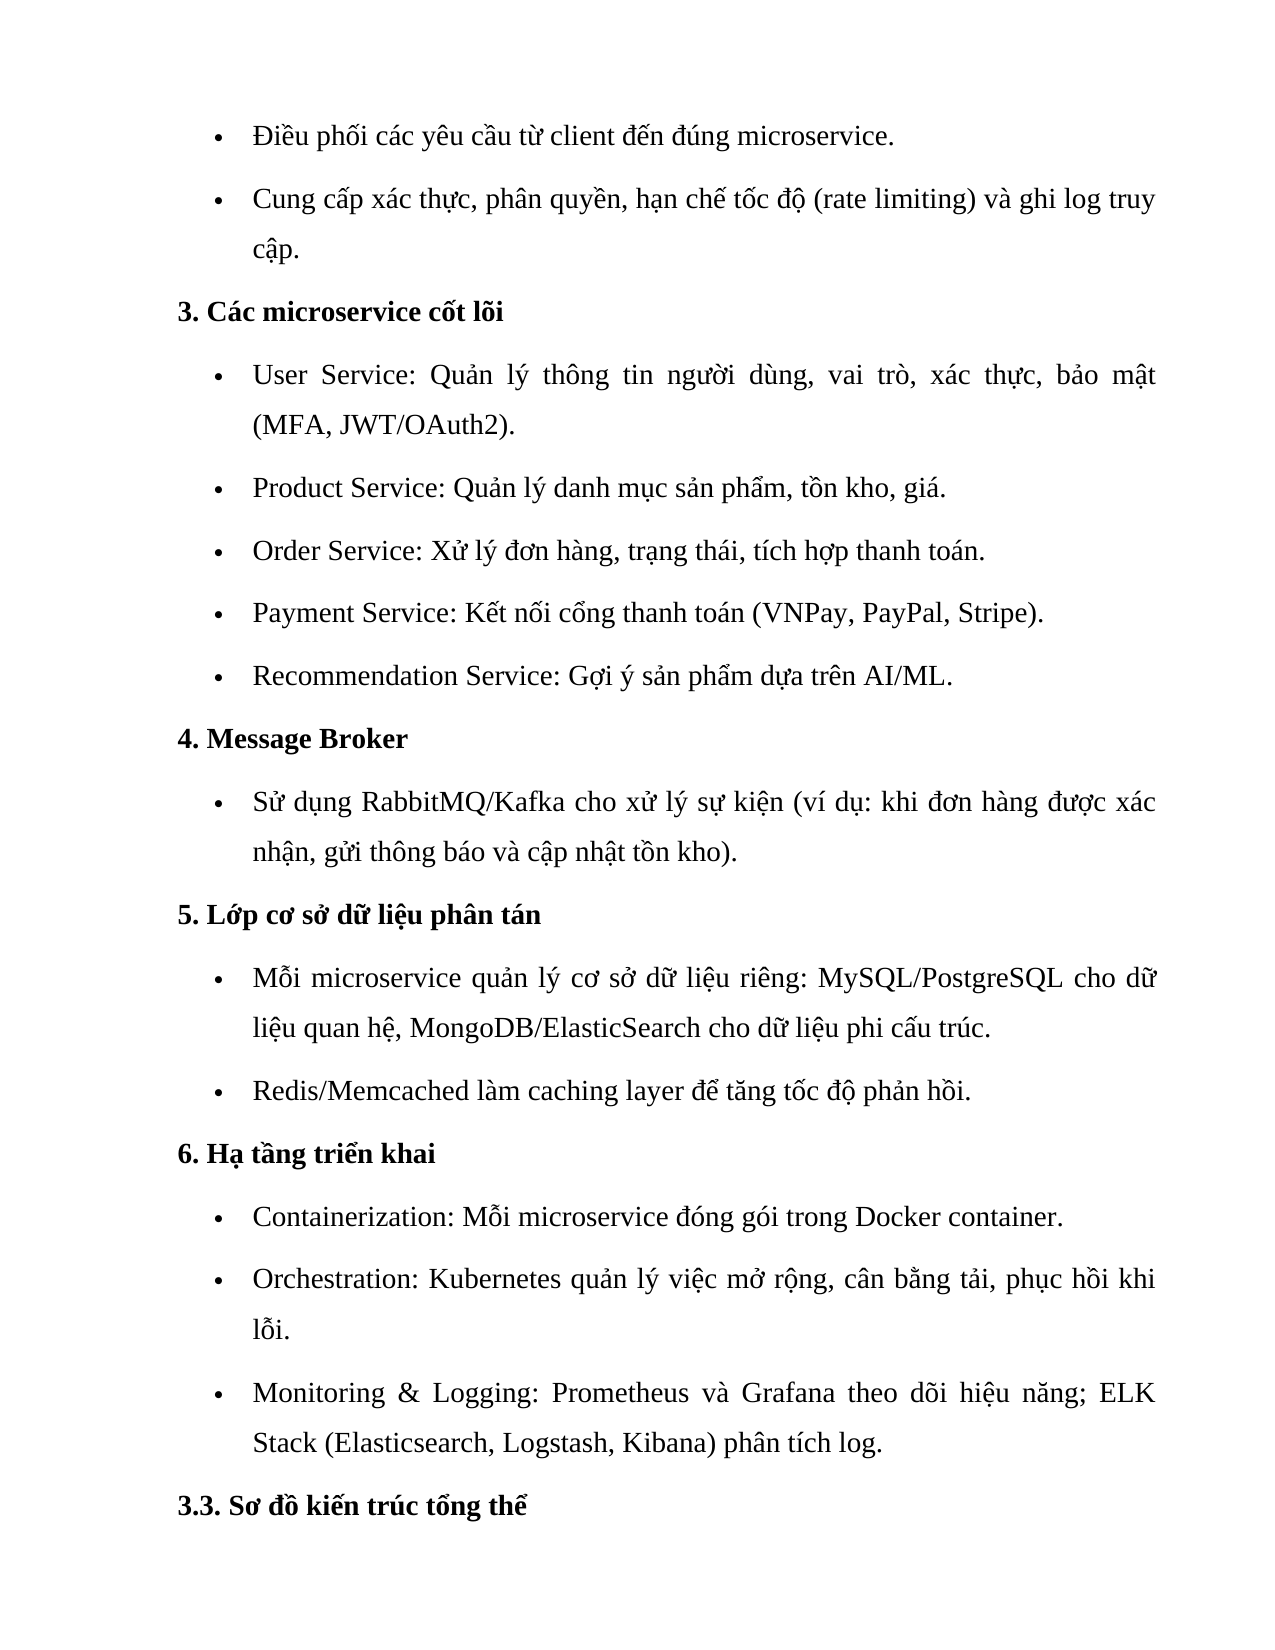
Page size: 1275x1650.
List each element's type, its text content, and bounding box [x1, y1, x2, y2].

text 4. Message Broker [177, 721, 1157, 755]
text 3.3. Sơ đồ kiến trúc tổng thể [177, 1488, 1157, 1521]
list Payment Service: Kết nối cổng thanh toán (VNPay, PayPal, Stripe). [215, 596, 1157, 629]
list Order Service: Xử lý đơn hàng, trạng thái, tích hợp thanh toán. [215, 533, 1157, 566]
text 5. Lớp cơ sở dữ liệu phân tán [177, 897, 1157, 931]
list Điều phối các yêu cầu từ client đến đúng microservice. [215, 118, 1157, 152]
list Cung cấp xác thực, phân quyền, hạn chế tốc độ (rate limiting) và ghi log truy cập. [215, 181, 1157, 265]
list Orchestration: Kubernetes quản lý việc mở rộng, cân bằng tải, phục hồi khi lỗi. [215, 1262, 1157, 1345]
list Sử dụng RabbitMQ/Kafka cho xử lý sự kiện (ví dụ: khi đơn hàng được xác nhận, gửi thông báo và cập nhật tồn kho). [215, 784, 1157, 868]
list Containerization: Mỗi microservice đóng gói trong Docker container. [215, 1199, 1157, 1232]
list Monitoring & Logging: Prometheus và Grafana theo dõi hiệu năng; ELK Stack (Elasticsearch, Logstash, Kibana) phân tích log. [215, 1375, 1157, 1458]
list Product Service: Quản lý danh mục sản phẩm, tồn kho, giá. [215, 470, 1157, 503]
text 3. Các microservice cốt lõi [177, 294, 1157, 328]
list Mỗi microservice quản lý cơ sở dữ liệu riêng: MySQL/PostgreSQL cho dữ liệu quan hệ, MongoDB/ElasticSearch cho dữ liệu phi cấu trúc. [215, 960, 1157, 1044]
list Recommendation Service: Gợi ý sản phẩm dựa trên AI/ML. [215, 658, 1157, 692]
list User Service: Quản lý thông tin người dùng, vai trò, xác thực, bảo mật (MFA, JWT/OAuth2). [215, 357, 1157, 441]
text 6. Hạ tầng triển khai [177, 1136, 1157, 1169]
list Redis/Memcached làm caching layer để tăng tốc độ phản hồi. [215, 1073, 1157, 1107]
